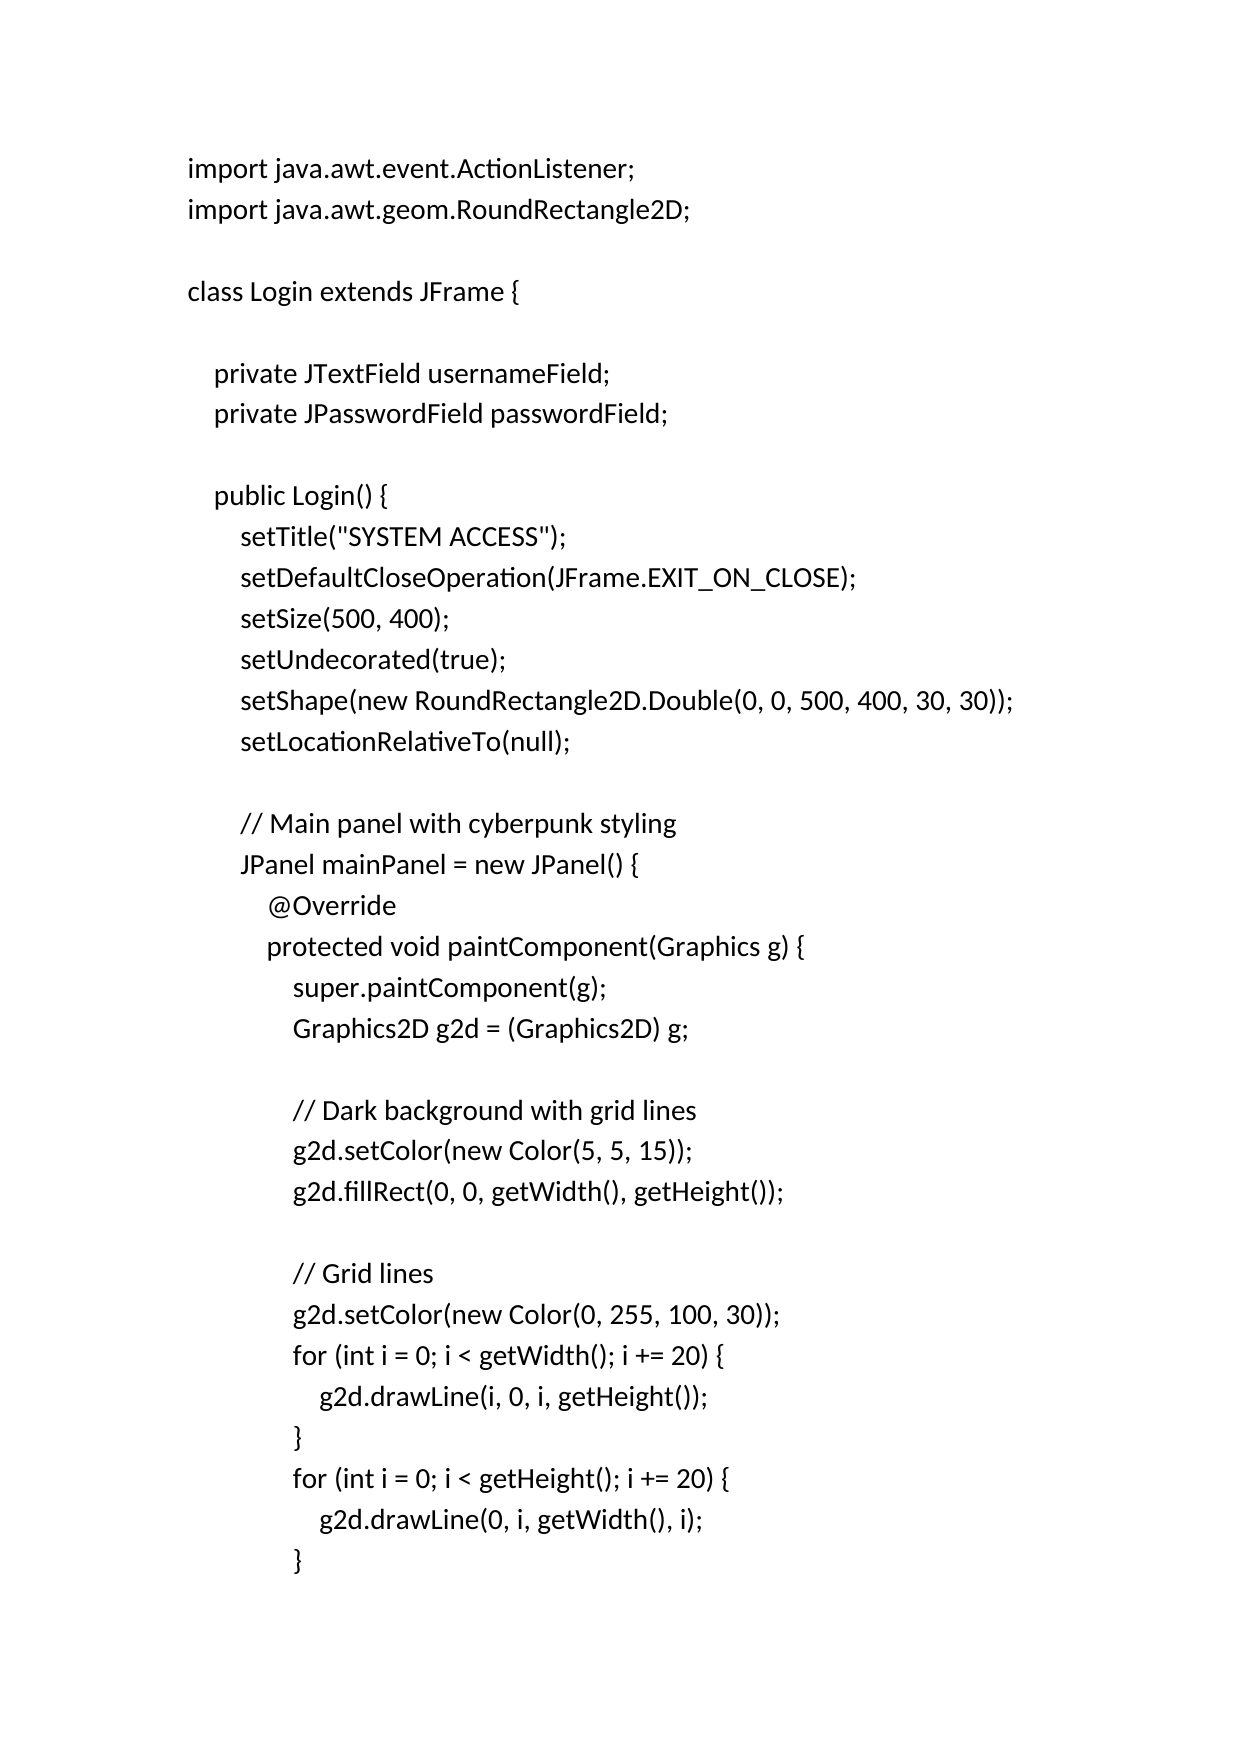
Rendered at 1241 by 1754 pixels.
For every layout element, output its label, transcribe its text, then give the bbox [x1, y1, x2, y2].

text } [187, 1542, 1053, 1577]
text for (int i = 0; i < getHeight(); i += 20) { [187, 1460, 1053, 1496]
text JPanel mainPanel = new JPanel() { [187, 846, 1053, 882]
text import java.awt.geom.RoundRectangle2D; [187, 191, 1053, 227]
text Graphics2D g2d = (Graphics2D) g; [187, 1010, 1053, 1045]
text setTitle("SYSTEM ACCESS"); [187, 518, 1053, 554]
text // Grid lines [187, 1255, 1053, 1291]
text // Main panel with cyberpunk styling [187, 805, 1053, 841]
text for (int i = 0; i < getWidth(); i += 20) { [187, 1337, 1053, 1373]
text protected void paintComponent(Graphics g) { [187, 928, 1053, 963]
text g2d.fillRect(0, 0, getWidth(), getHeight()); [187, 1173, 1053, 1209]
text setDefaultCloseOperation(JFrame.EXIT_ON_CLOSE); [187, 559, 1053, 595]
text g2d.drawLine(i, 0, i, getHeight()); [187, 1378, 1053, 1414]
text class Login extends JFrame { [187, 273, 1053, 308]
text setLocationRelativeTo(null); [187, 723, 1053, 759]
text g2d.setColor(new Color(0, 255, 100, 30)); [187, 1296, 1053, 1332]
text public Login() { [187, 477, 1053, 513]
text setSize(500, 400); [187, 600, 1053, 636]
text private JTextField usernameField; [187, 355, 1053, 390]
text super.paintComponent(g); [187, 969, 1053, 1004]
text g2d.drawLine(0, i, getWidth(), i); [187, 1501, 1053, 1537]
text import java.awt.event.ActionListener; [187, 150, 1053, 186]
text setUndecorated(true); [187, 641, 1053, 677]
text } [187, 1419, 1053, 1455]
text g2d.setColor(new Color(5, 5, 15)); [187, 1132, 1053, 1168]
text // Dark background with grid lines [187, 1092, 1053, 1127]
text private JPasswordField passwordField; [187, 396, 1053, 431]
text setShape(new RoundRectangle2D.Double(0, 0, 500, 400, 30, 30)); [187, 682, 1053, 718]
text @Override [187, 887, 1053, 922]
